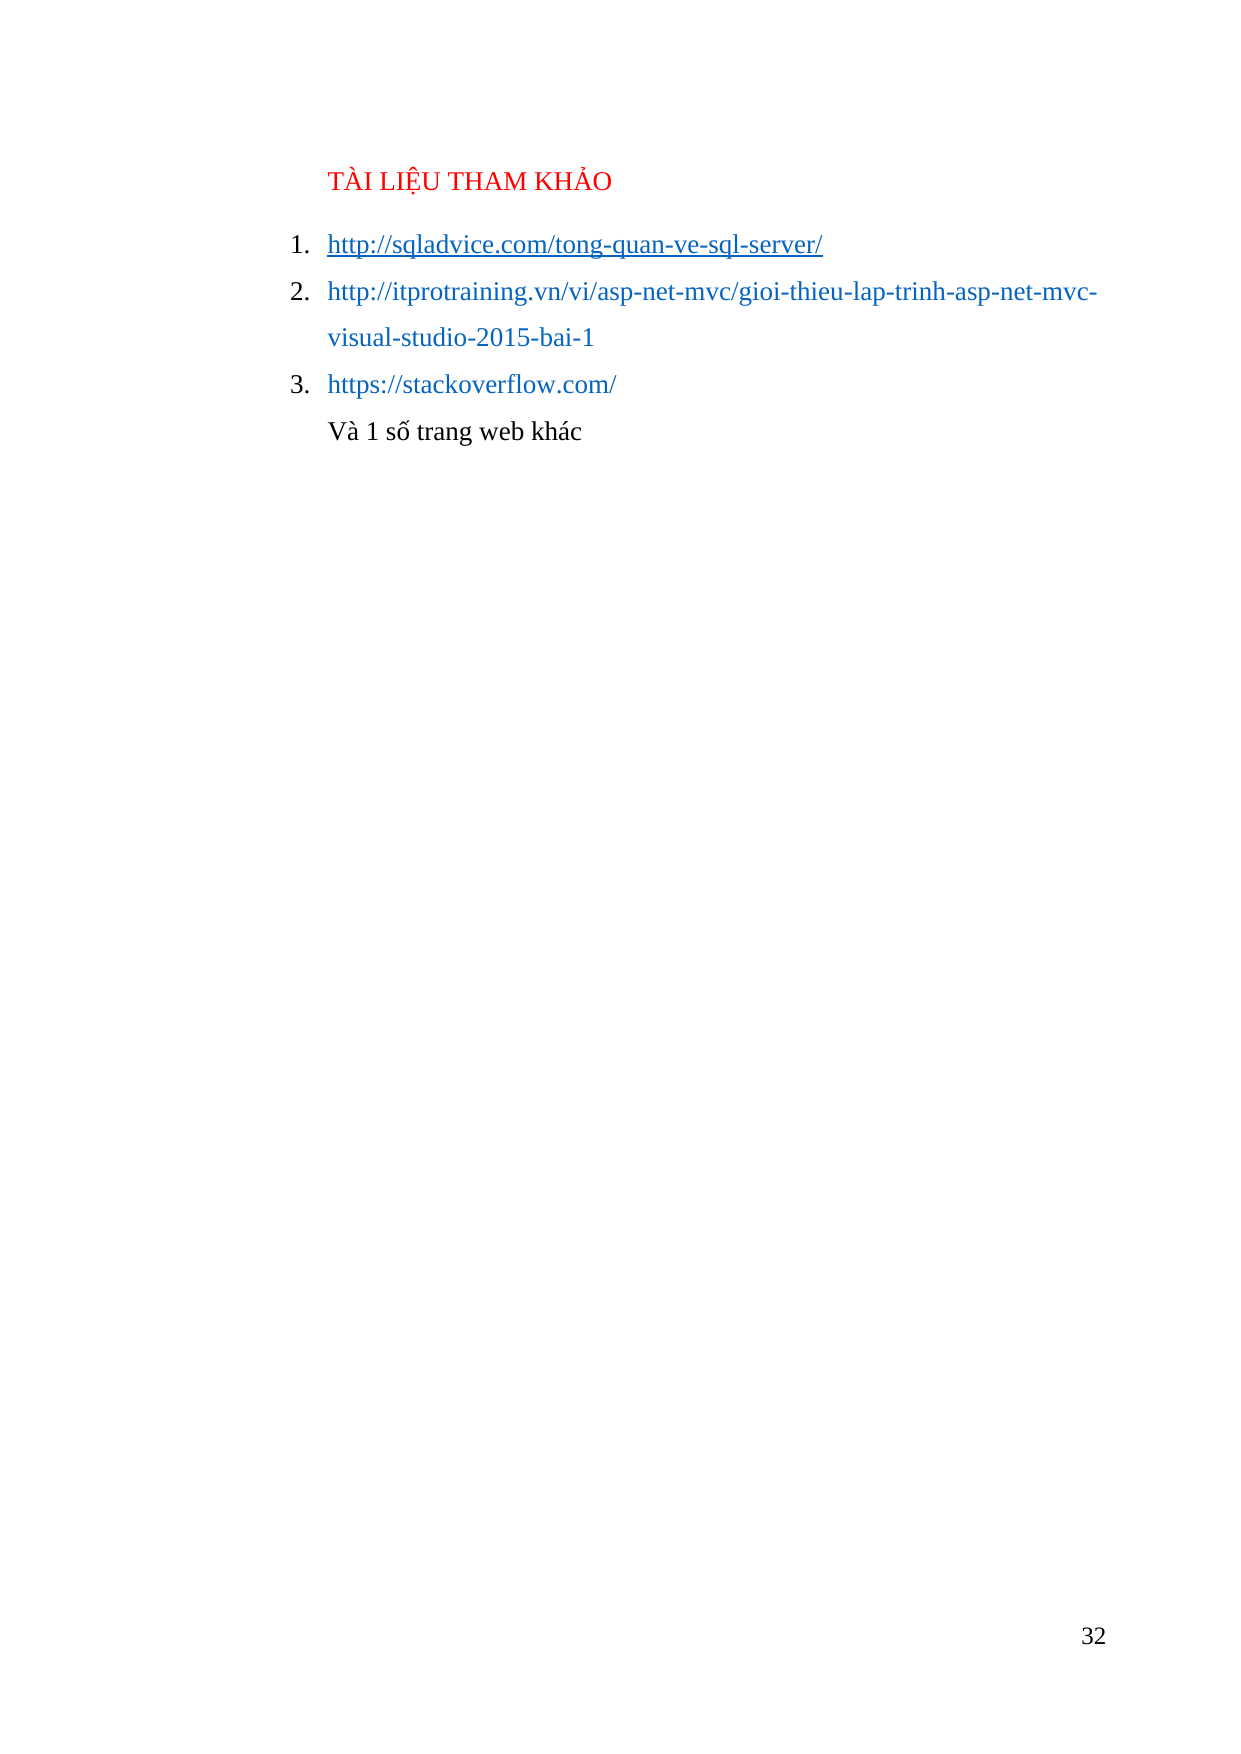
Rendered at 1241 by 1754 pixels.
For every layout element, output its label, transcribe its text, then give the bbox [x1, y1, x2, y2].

subtitle TÀI LIỆU THAM KHẢO [252, 165, 1106, 196]
list https://stackoverflow.com/ [290, 368, 1106, 399]
list http://itprotraining.vn/vi/asp-net-mvc/gioi-thieu-lap-trinh-asp-net-mvc-visual-studio-2015-bai-1 [290, 275, 1106, 353]
list http://sqladvice.com/tong-quan-ve-sql-server/ [290, 228, 1106, 259]
text Và 1 số trang web khác [327, 415, 1106, 446]
